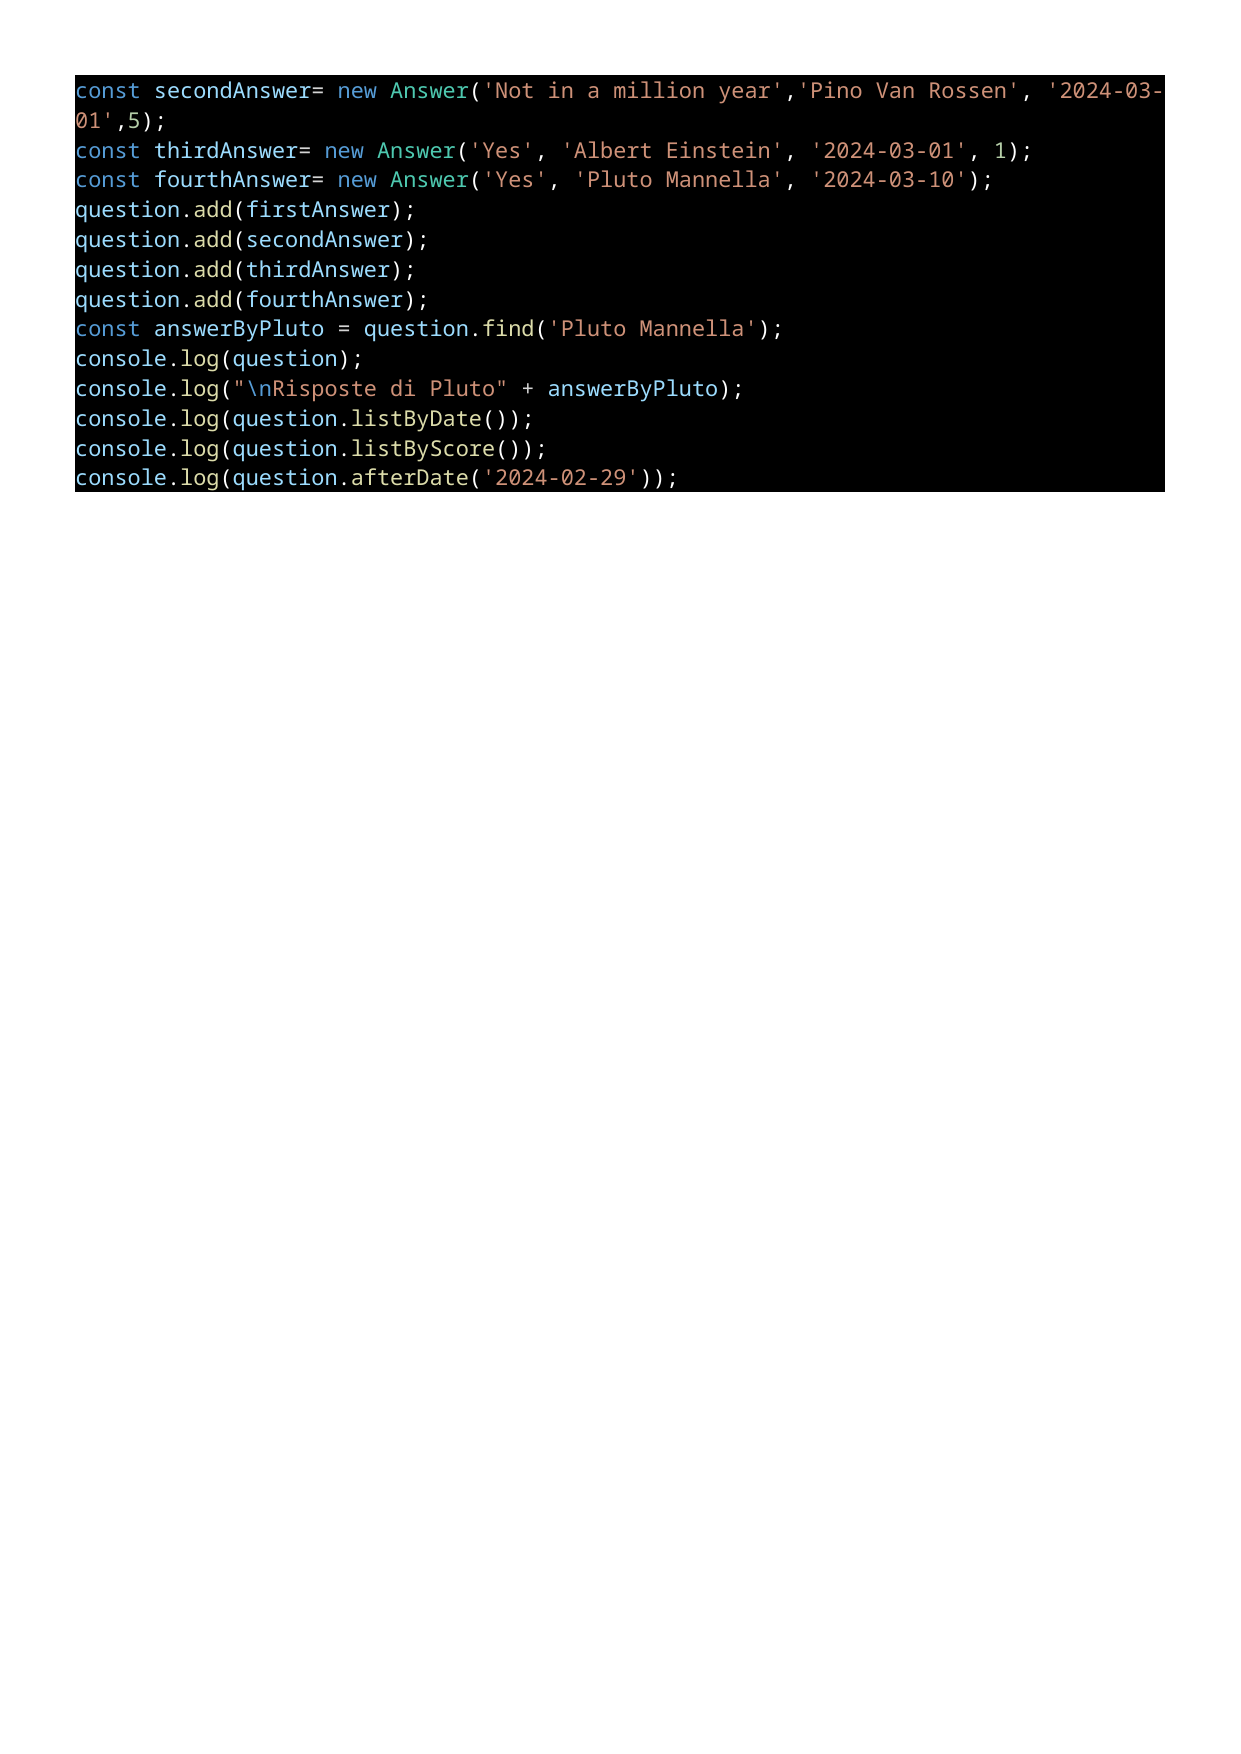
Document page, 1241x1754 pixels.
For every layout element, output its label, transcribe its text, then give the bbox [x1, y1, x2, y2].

text console.log("\nRisposte di Pluto" + answerByPluto); [75, 373, 1165, 403]
text console.log(question.listByScore()); [75, 432, 1165, 462]
text console.log(question); [75, 343, 1165, 373]
text question.add(fourthAnswer); [75, 283, 1165, 313]
text const thirdAnswer= new Answer('Yes', 'Albert Einstein', '2024-03-01', 1); [75, 134, 1165, 164]
text question.add(thirdAnswer); [75, 254, 1165, 283]
text const secondAnswer= new Answer('Not in a million year','Pino Van Rossen', '2024-03-01',5); [75, 75, 1165, 134]
text const answerByPluto = question.find('Pluto Mannella'); [75, 313, 1165, 343]
text console.log(question.afterDate('2024-02-29')); [75, 462, 1165, 492]
text question.add(secondAnswer); [75, 224, 1165, 254]
text console.log(question.listByDate()); [75, 403, 1165, 432]
text question.add(firstAnswer); [75, 194, 1165, 224]
text const fourthAnswer= new Answer('Yes', 'Pluto Mannella', '2024-03-10'); [75, 164, 1165, 194]
